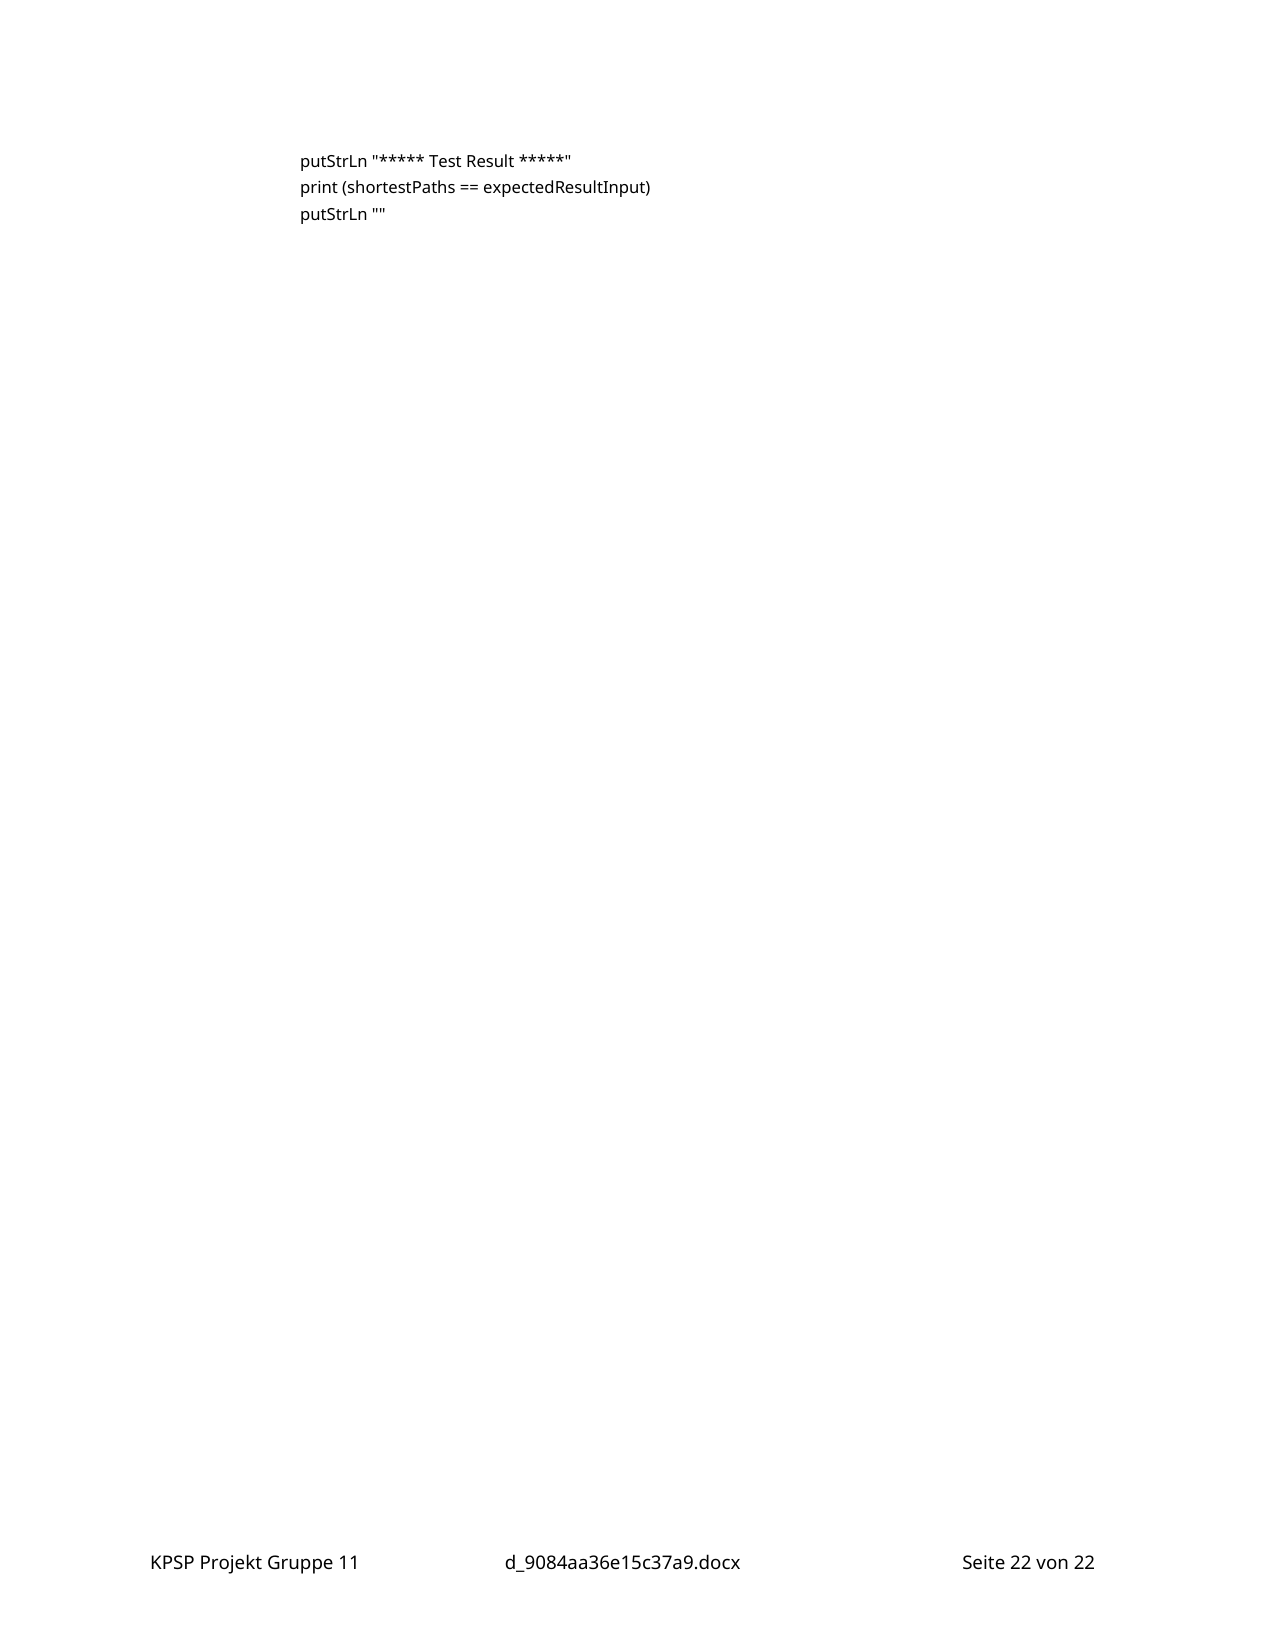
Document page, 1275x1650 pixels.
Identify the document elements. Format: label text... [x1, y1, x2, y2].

text print (shortestPaths == expectedResultInput) [150, 176, 1125, 199]
text putStrLn "***** Test Result *****" [150, 150, 1125, 173]
text putStrLn "" [150, 202, 1125, 225]
